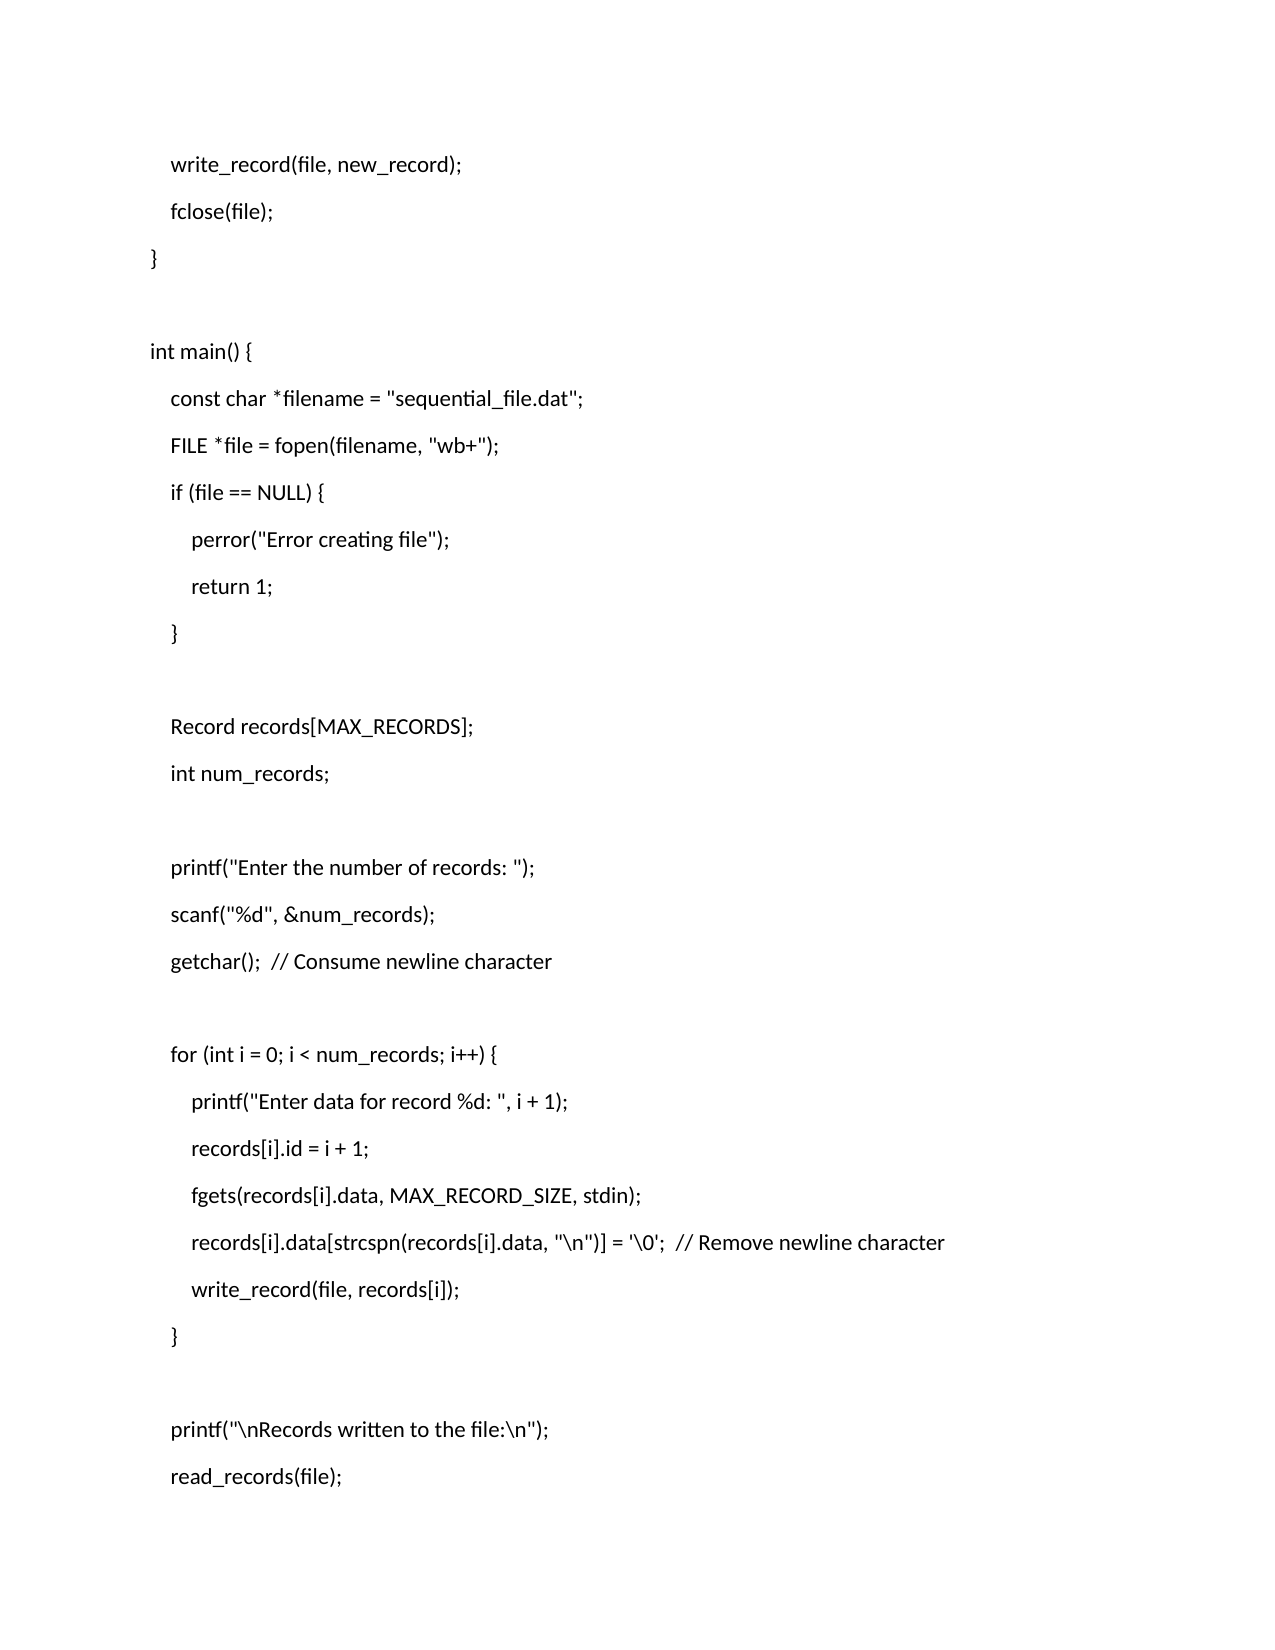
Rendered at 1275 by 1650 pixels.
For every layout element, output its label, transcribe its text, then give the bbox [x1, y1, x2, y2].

text read_records(file); [150, 1462, 1125, 1491]
text } [150, 244, 1125, 272]
text int num_records; [150, 759, 1125, 787]
text if (file == NULL) { [150, 478, 1125, 506]
text records[i].data[strcspn(records[i].data, "\n")] = '\0'; // Remove newline character [150, 1228, 1125, 1256]
text return 1; [150, 572, 1125, 600]
text scanf("%d", &num_records); [150, 900, 1125, 928]
text write_record(file, records[i]); [150, 1275, 1125, 1303]
text int main() { [150, 337, 1125, 366]
text printf("Enter data for record %d: ", i + 1); [150, 1087, 1125, 1116]
text printf("\nRecords written to the file:\n"); [150, 1416, 1125, 1444]
text } [150, 1322, 1125, 1350]
text printf("Enter the number of records: "); [150, 853, 1125, 881]
text perror("Error creating file"); [150, 525, 1125, 553]
text const char *filename = "sequential_file.dat"; [150, 384, 1125, 412]
text Record records[MAX_RECORDS]; [150, 712, 1125, 741]
text records[i].id = i + 1; [150, 1134, 1125, 1162]
text fclose(file); [150, 197, 1125, 225]
text getchar(); // Consume newline character [150, 947, 1125, 975]
text } [150, 619, 1125, 647]
text write_record(file, new_record); [150, 150, 1125, 178]
text FILE *file = fopen(filename, "wb+"); [150, 431, 1125, 459]
text for (int i = 0; i < num_records; i++) { [150, 1041, 1125, 1069]
text fgets(records[i].data, MAX_RECORD_SIZE, stdin); [150, 1181, 1125, 1209]
